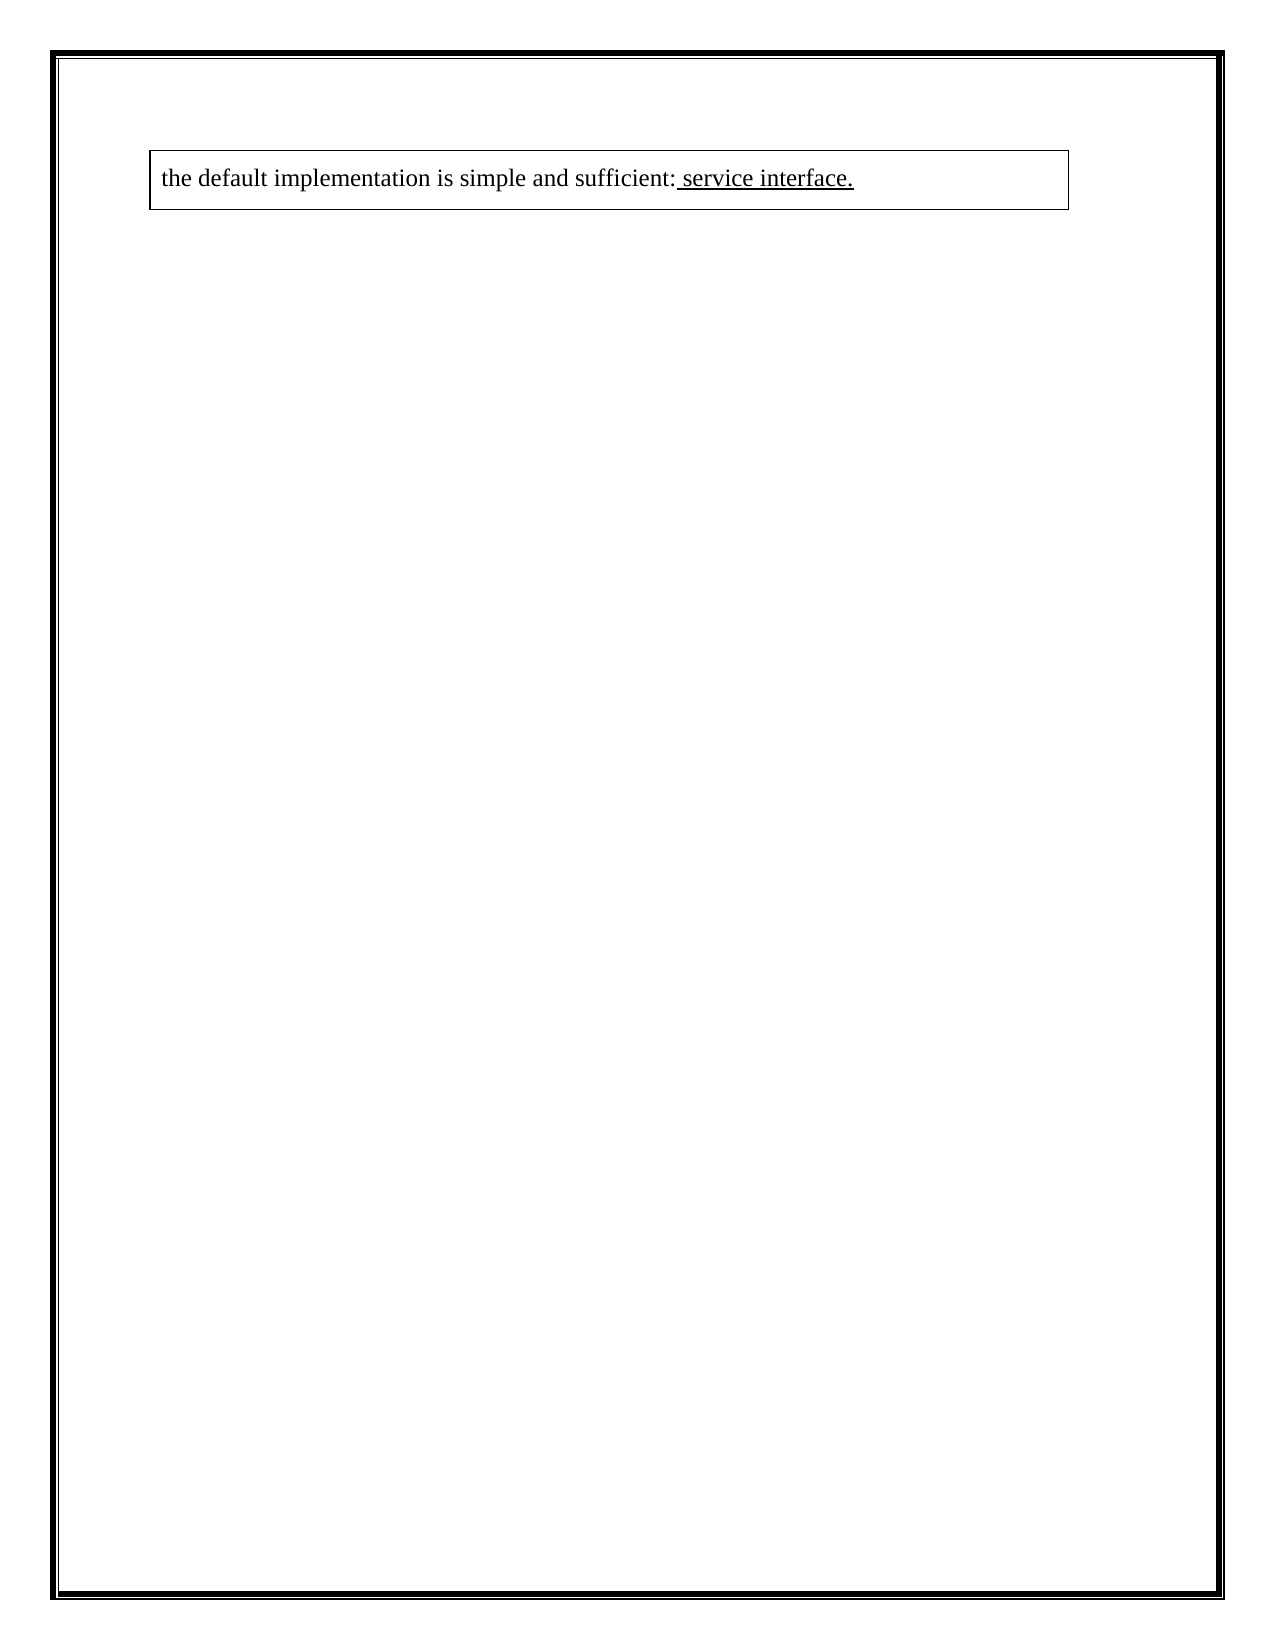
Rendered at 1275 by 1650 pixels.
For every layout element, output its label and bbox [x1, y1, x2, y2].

table_cell [151, 151, 1068, 209]
